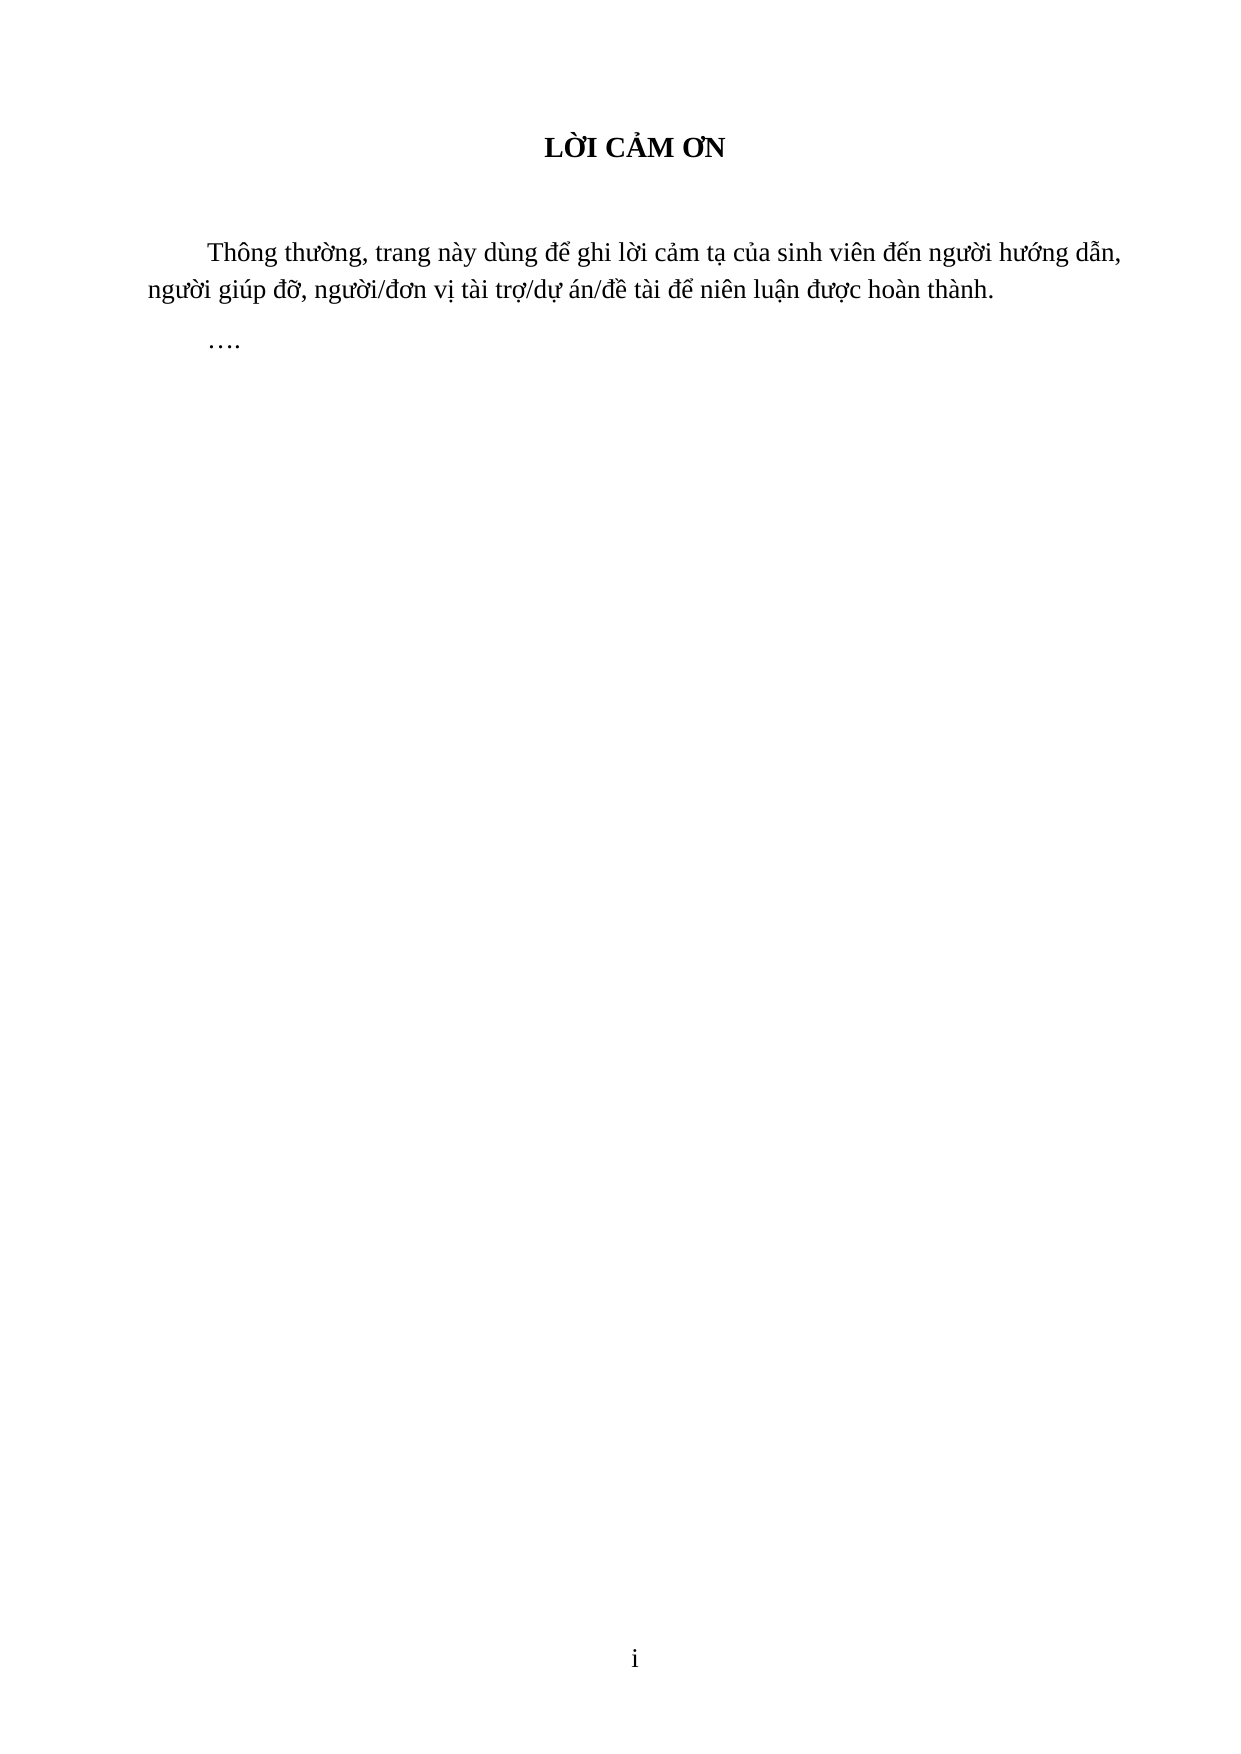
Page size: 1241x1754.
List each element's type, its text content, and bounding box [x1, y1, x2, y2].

text LỜI CẢM ƠN [148, 131, 1122, 164]
text …. [148, 323, 1122, 354]
text Thông thường, trang này dùng để ghi lời cảm tạ của sinh viên đến người hướng dẫn, người giúp đỡ, người/đơn vị tài trợ/dự án/đề tài để niên luận được hoàn thành. [148, 236, 1122, 304]
